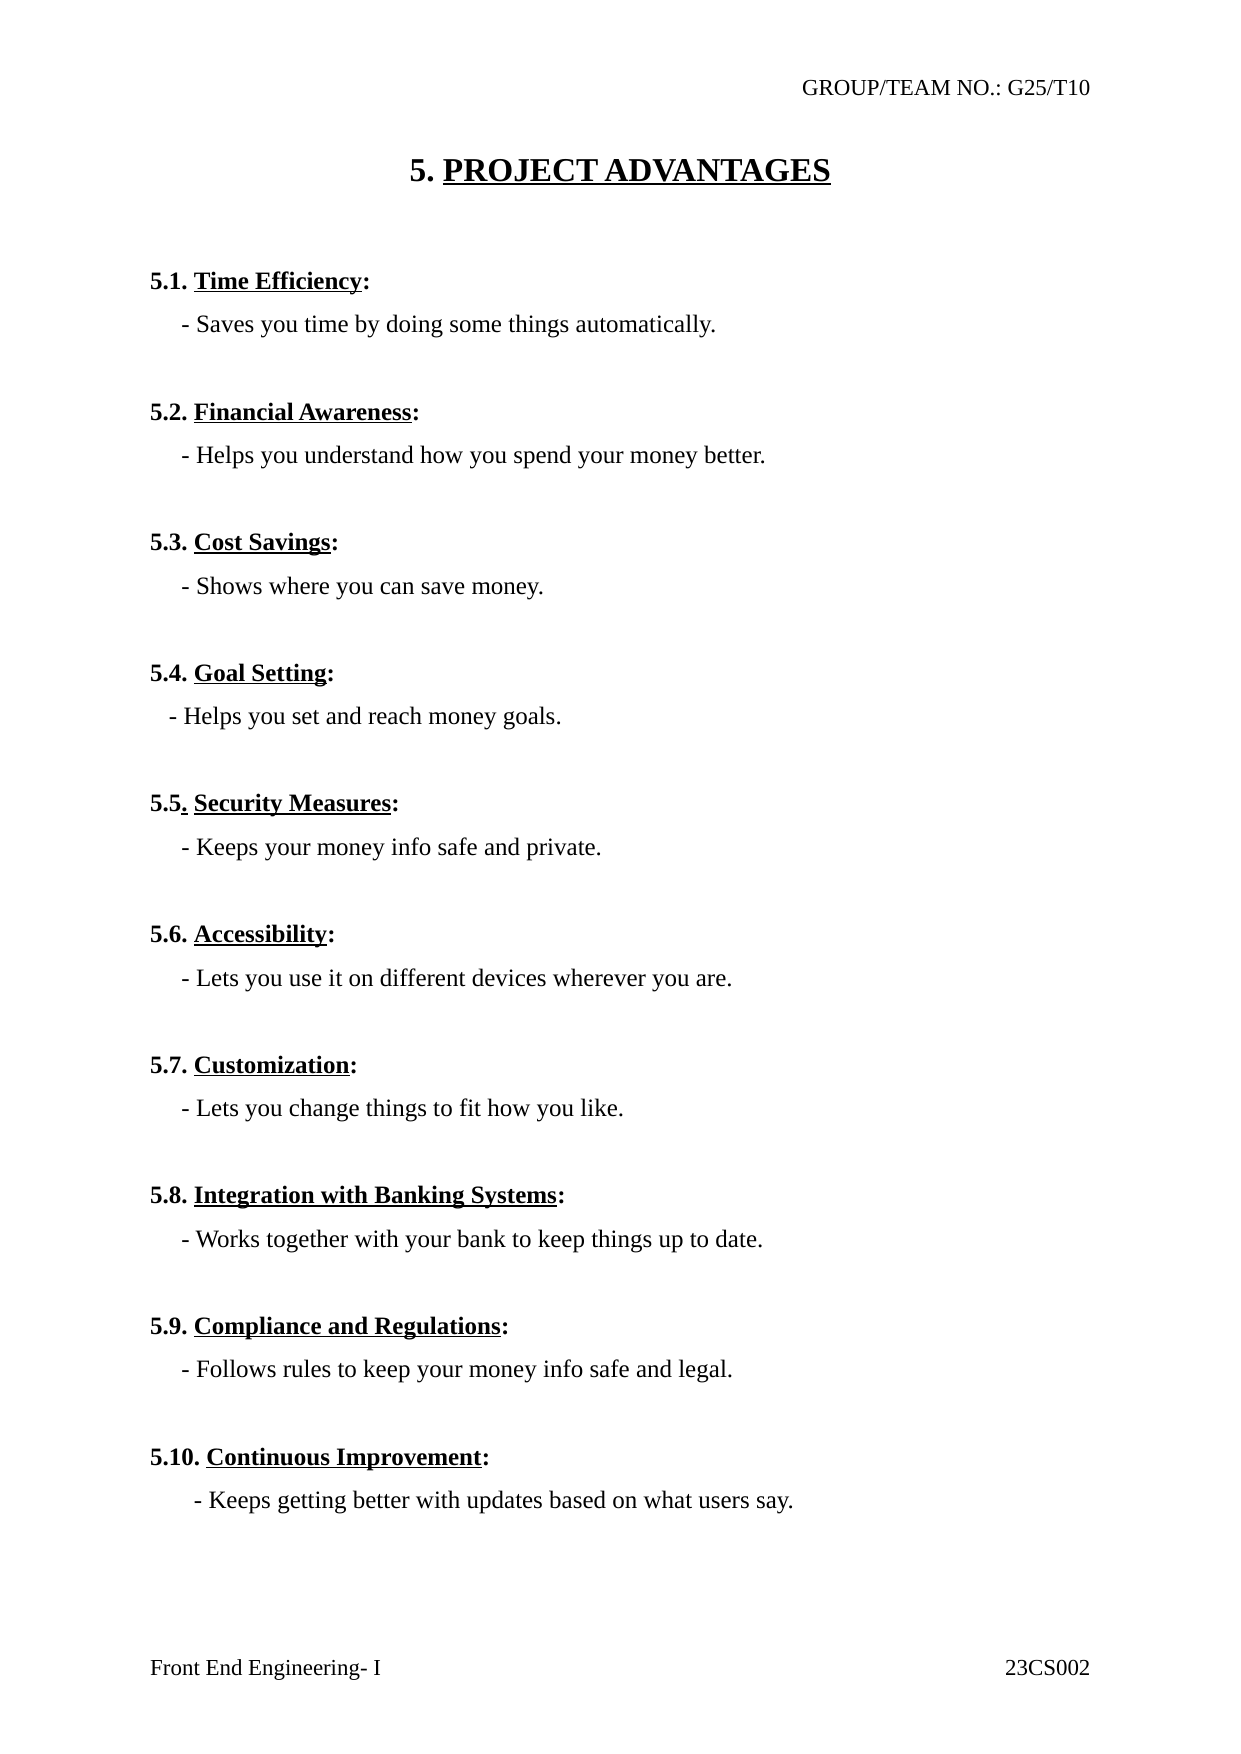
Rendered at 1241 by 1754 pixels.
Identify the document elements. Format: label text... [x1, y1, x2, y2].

text 5.10. Continuous Improvement: [150, 1442, 1090, 1470]
text 5.4. Goal Setting: [150, 658, 1090, 687]
text - Lets you use it on different devices wherever you are. [150, 963, 1090, 991]
text - Follows rules to keep your money info safe and legal. [150, 1354, 1090, 1383]
text - Saves you time by doing some things automatically. [150, 309, 1090, 338]
text 5.7. Customization: [150, 1050, 1090, 1078]
text - Keeps getting better with updates based on what users say. [150, 1485, 1090, 1514]
text 5. PROJECT ADVANTAGES [150, 150, 1090, 188]
text 5.3. Cost Savings: [150, 527, 1090, 556]
text - Helps you set and reach money goals. [150, 701, 1090, 730]
text - Lets you change things to fit how you like. [150, 1093, 1090, 1122]
text - Works together with your bank to keep things up to date. [150, 1224, 1090, 1253]
text - Helps you understand how you spend your money better. [150, 440, 1090, 469]
text - Shows where you can save money. [150, 571, 1090, 599]
text 5.5. Security Measures: [150, 788, 1090, 817]
text 5.2. Financial Awareness: [150, 397, 1090, 425]
text 5.9. Compliance and Regulations: [150, 1311, 1090, 1340]
text 5.6. Accessibility: [150, 919, 1090, 948]
text 5.1. Time Efficiency: [150, 266, 1090, 295]
text 5.8. Integration with Banking Systems: [150, 1180, 1090, 1209]
text - Keeps your money info safe and private. [150, 832, 1090, 861]
